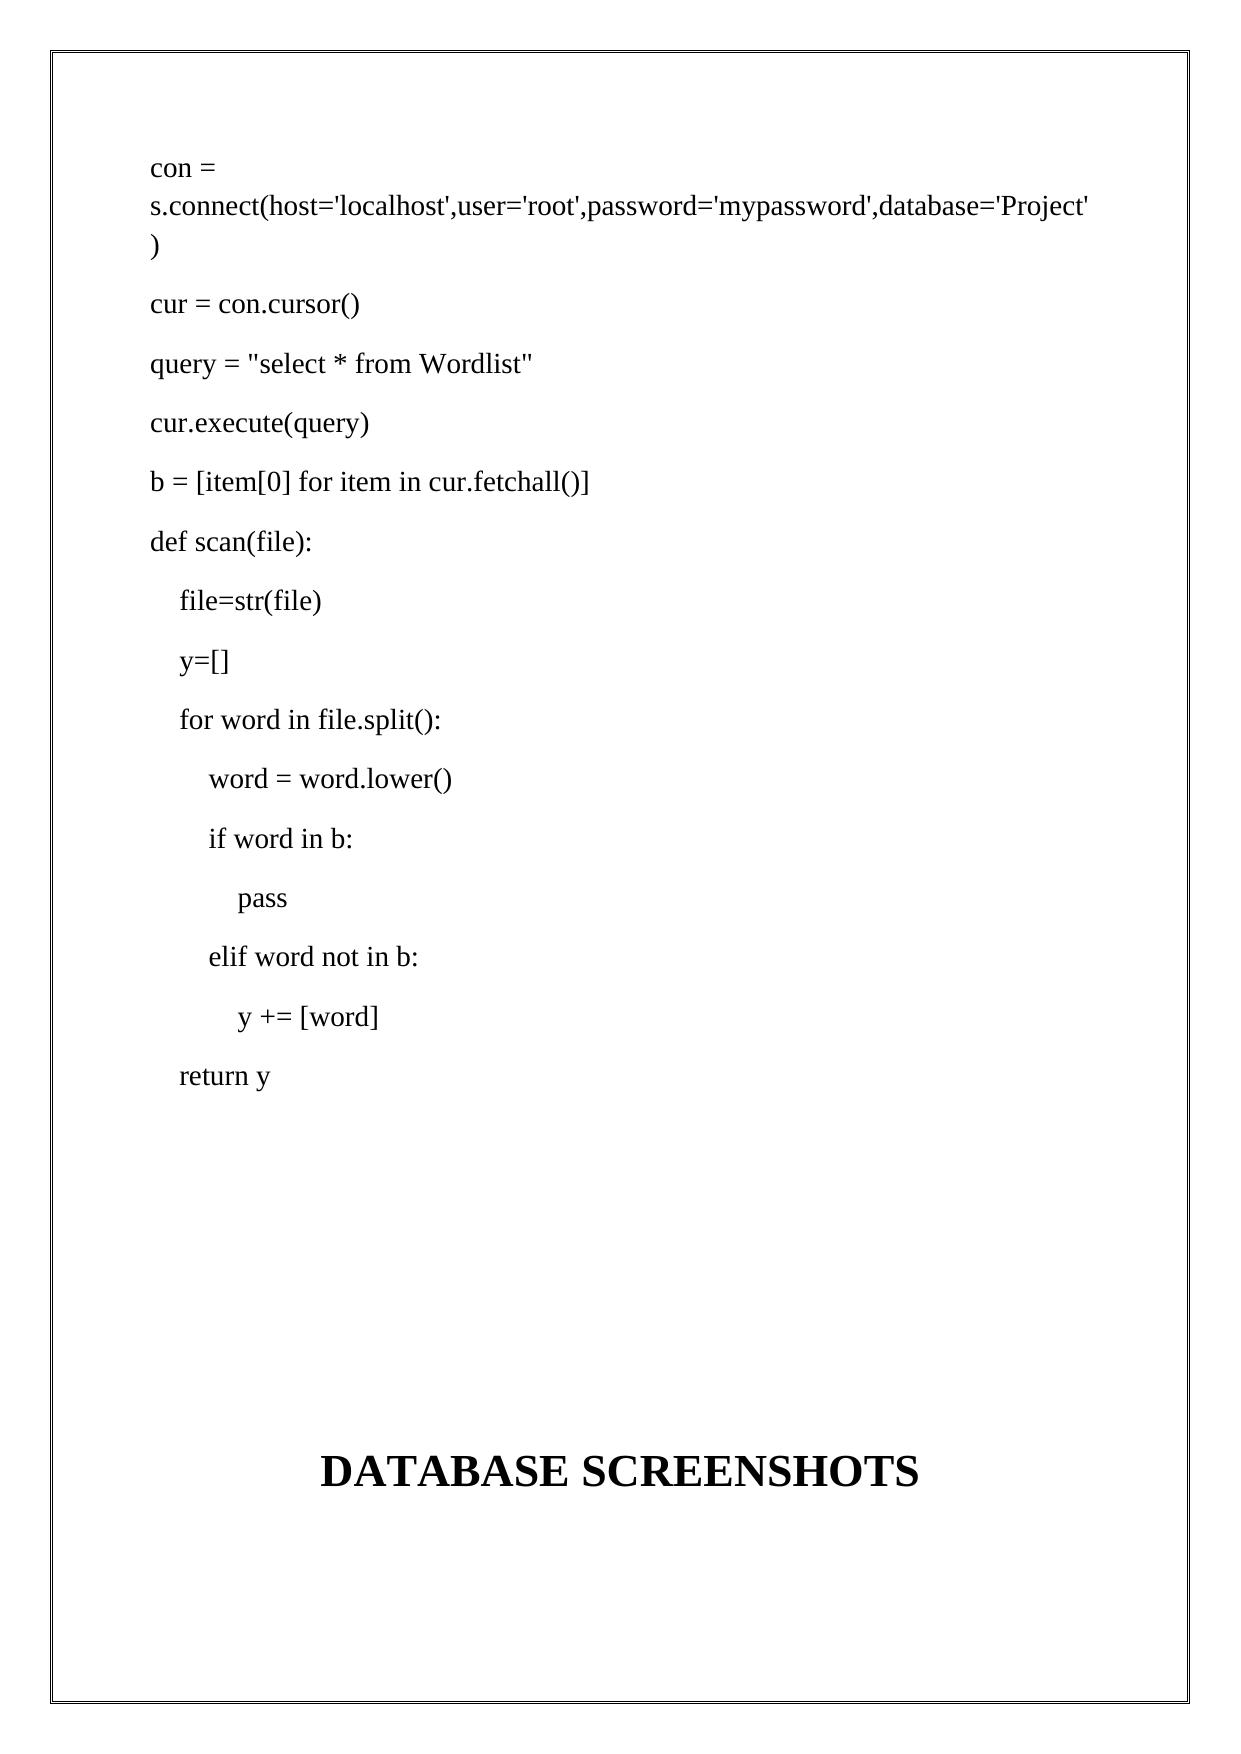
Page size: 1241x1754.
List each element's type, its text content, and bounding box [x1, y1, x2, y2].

text cur.execute(query) [150, 405, 1090, 439]
text def scan(file): [150, 524, 1090, 557]
text word = word.lower() [150, 761, 1090, 795]
text cur = con.cursor() [150, 286, 1090, 320]
text file=str(file) [150, 583, 1090, 617]
text con = s.connect(host='localhost',user='root',password='mypassword',database='Project') [150, 150, 1090, 261]
text query = "select * from Wordlist" [150, 346, 1090, 379]
text y=[] [150, 643, 1090, 676]
text pass [150, 880, 1090, 914]
text for word in file.split(): [150, 702, 1090, 736]
text DATABASE SCREENSHOTS [150, 1443, 1090, 1496]
text return y [150, 1058, 1090, 1092]
text b = [item[0] for item in cur.fetchall()] [150, 464, 1090, 498]
text if word in b: [150, 821, 1090, 854]
text y += [word] [150, 999, 1090, 1032]
text elif word not in b: [150, 939, 1090, 973]
